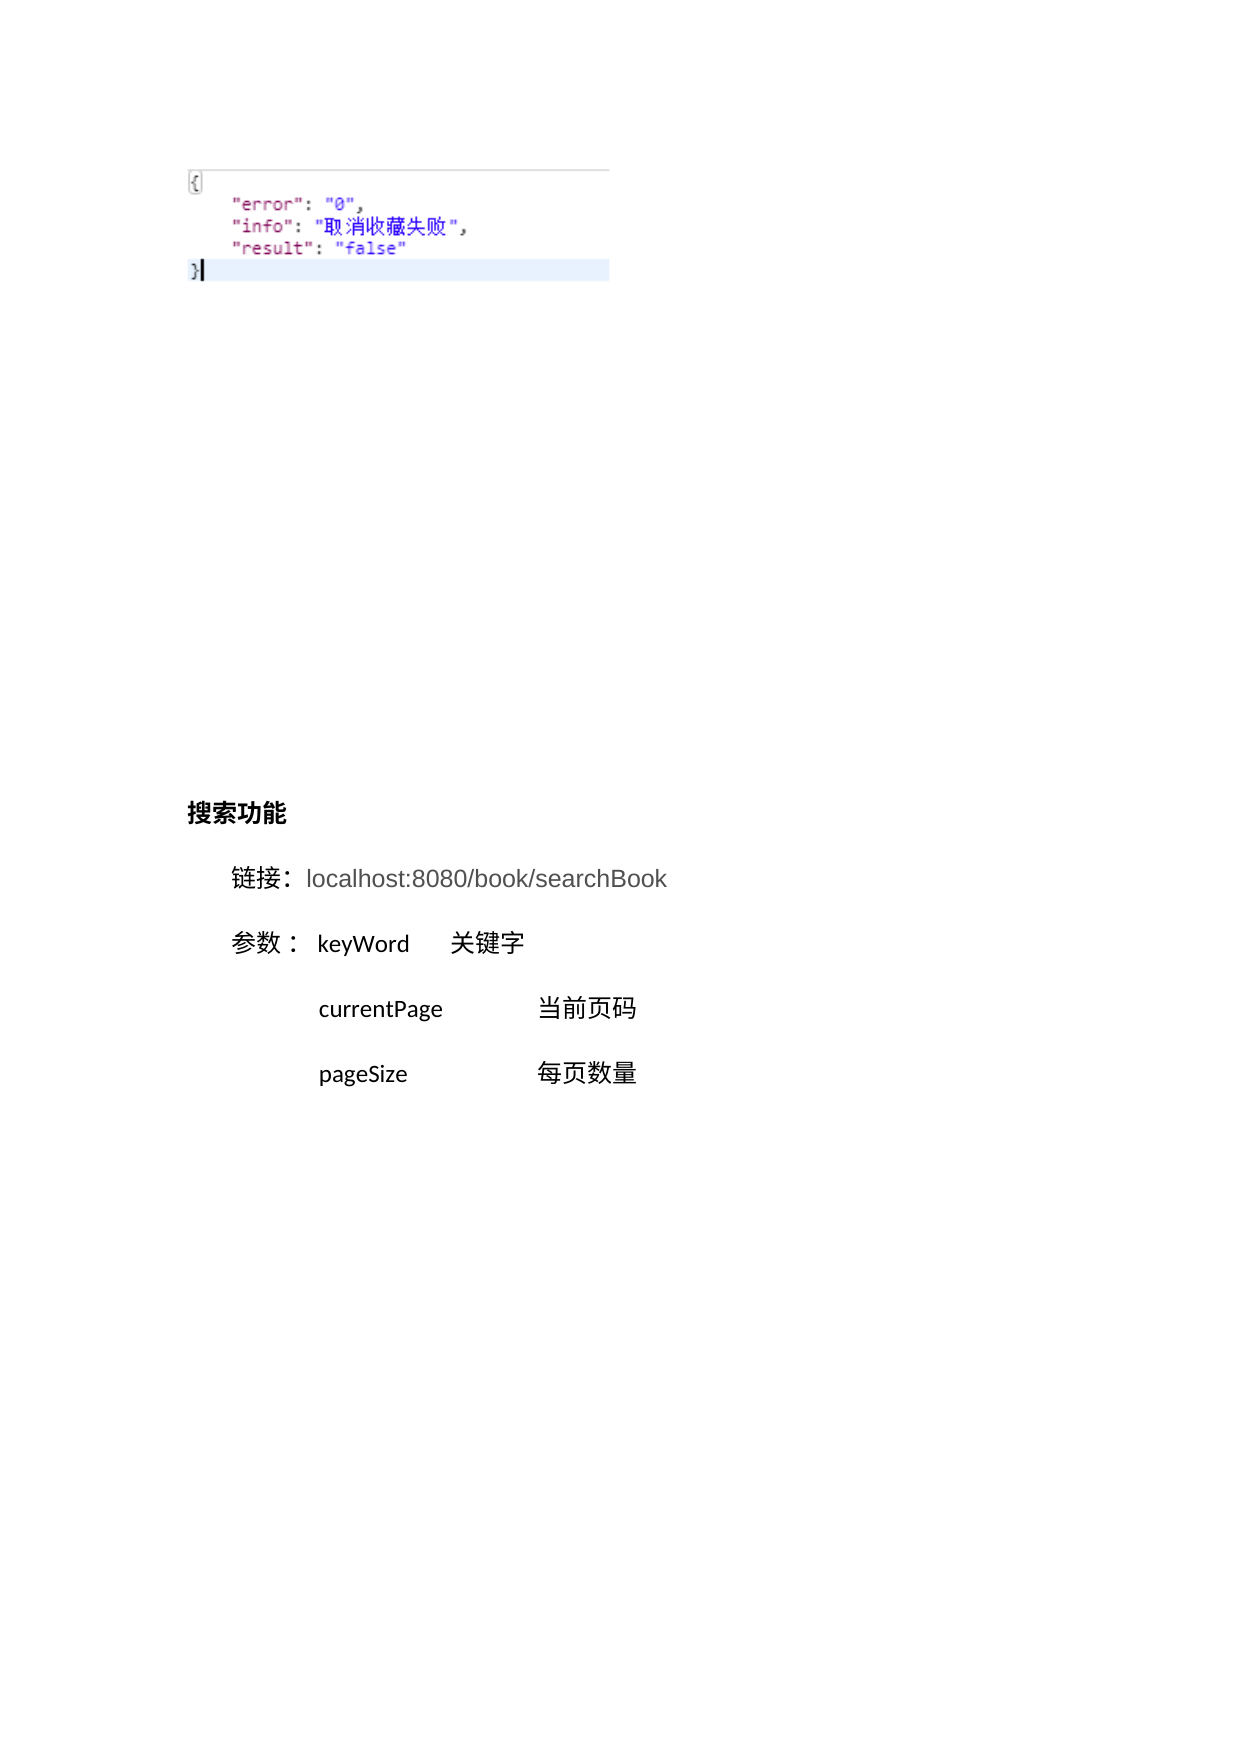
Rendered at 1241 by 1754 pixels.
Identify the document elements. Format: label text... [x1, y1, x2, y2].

text 搜索功能 [187, 779, 1053, 844]
picture [187, 168, 610, 286]
text pageSize 每页数量 [275, 1039, 1053, 1104]
text currentPage 当前页码 [187, 974, 1053, 1039]
text 链接：localhost:8080/book/searchBook [187, 844, 1053, 909]
text 参数 ： keyWord 关键字 [187, 909, 1053, 974]
